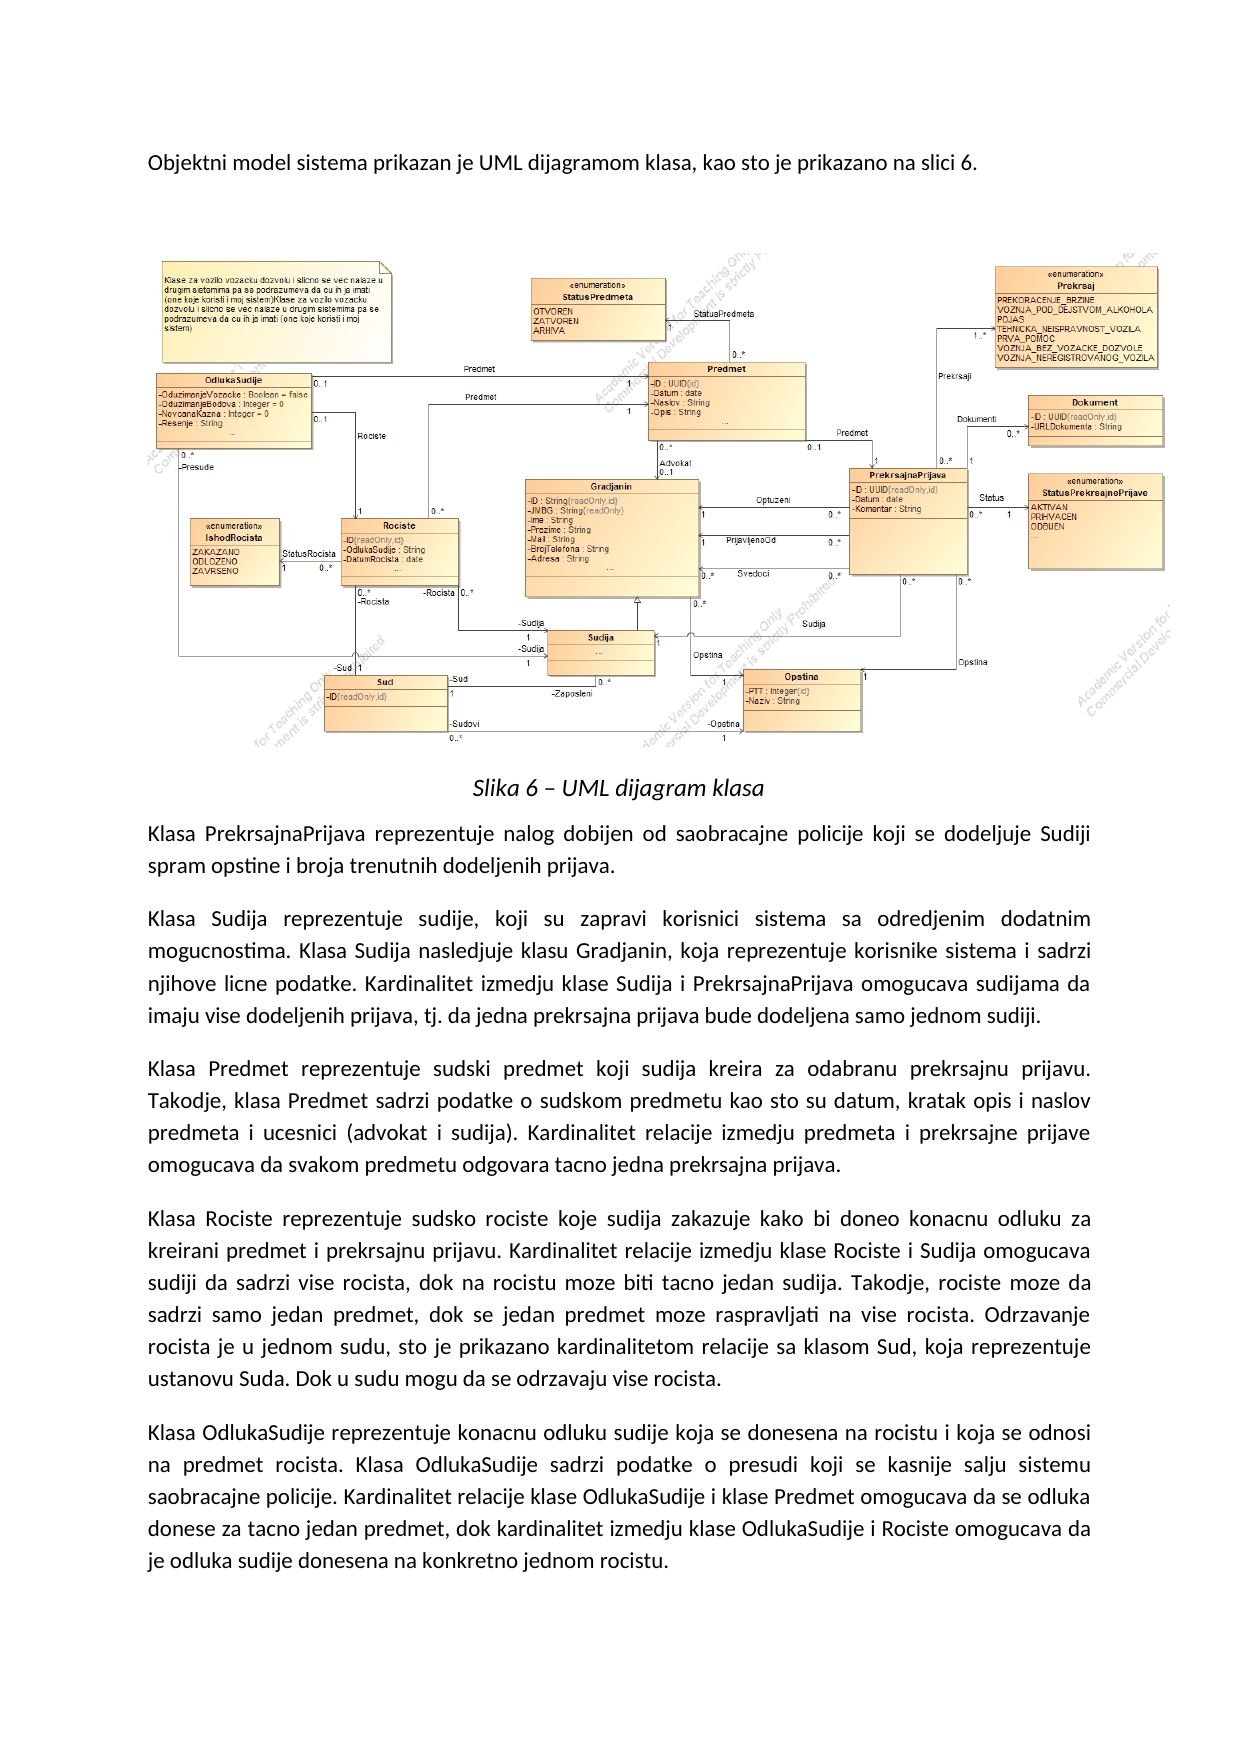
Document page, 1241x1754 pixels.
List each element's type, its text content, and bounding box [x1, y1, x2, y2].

picture [147, 253, 1170, 747]
text Klasa Sudija reprezentuje sudije, koji su zapravi korisnici sistema sa odredjenim dodatnim mogucnostima. Klasa Sudija nasledjuje klasu Gradjanin, koja reprezentuje korisnike sistema i sadrzi njihove licne podatke. Kardinalitet izmedju klase Sudija i PrekrsajnaPrijava omogucava sudijama da imaju vise dodeljenih prijava, tj. da jedna prekrsajna prijava bude dodeljena samo jednom sudiji. [148, 904, 1093, 1029]
text Klasa PrekrsajnaPrijava reprezentuje nalog dobijen od saobracajne policije koji se dodeljuje Sudiji spram opstine i broja trenutnih dodeljenih prijava. [148, 819, 1093, 879]
text Objektni model sistema prikazan je UML dijagramom klasa, kao sto je prikazano na slici 6. [148, 148, 1093, 176]
text Slika 6 – UML dijagram klasa [148, 772, 1093, 802]
text Klasa Rociste reprezentuje sudsko rociste koje sudija zakazuje kako bi doneo konacnu odluku za kreirani predmet i prekrsajnu prijavu. Kardinalitet relacije izmedju klase Rociste i Sudija omogucava sudiji da sadrzi vise rocista, dok na rocistu moze biti tacno jedan sudija. Takodje, rociste moze da sadrzi samo jedan predmet, dok se jedan predmet moze raspravljati na vise rocista. Odrzavanje rocista je u jednom sudu, sto je prikazano kardinalitetom relacije sa klasom Sud, koja reprezentuje ustanovu Suda. Dok u sudu mogu da se odrzavaju vise rocista. [148, 1204, 1093, 1393]
text Klasa Predmet reprezentuje sudski predmet koji sudija kreira za odabranu prekrsajnu prijavu. Takodje, klasa Predmet sadrzi podatke o sudskom predmetu kao sto su datum, kratak opis i naslov predmeta i ucesnici (advokat i sudija). Kardinalitet relacije izmedju predmeta i prekrsajne prijave omogucava da svakom predmetu odgovara tacno jedna prekrsajna prijava. [148, 1054, 1093, 1179]
text Klasa OdlukaSudije reprezentuje konacnu odluku sudije koja se donesena na rocistu i koja se odnosi na predmet rocista. Klasa OdlukaSudije sadrzi podatke o presudi koji se kasnije salju sistemu saobracajne policije. Kardinalitet relacije klase OdlukaSudije i klase Predmet omogucava da se odluka donese za tacno jedan predmet, dok kardinalitet izmedju klase OdlukaSudije i Rociste omogucava da je odluka sudije donesena na konkretno jednom rocistu. [148, 1418, 1093, 1574]
